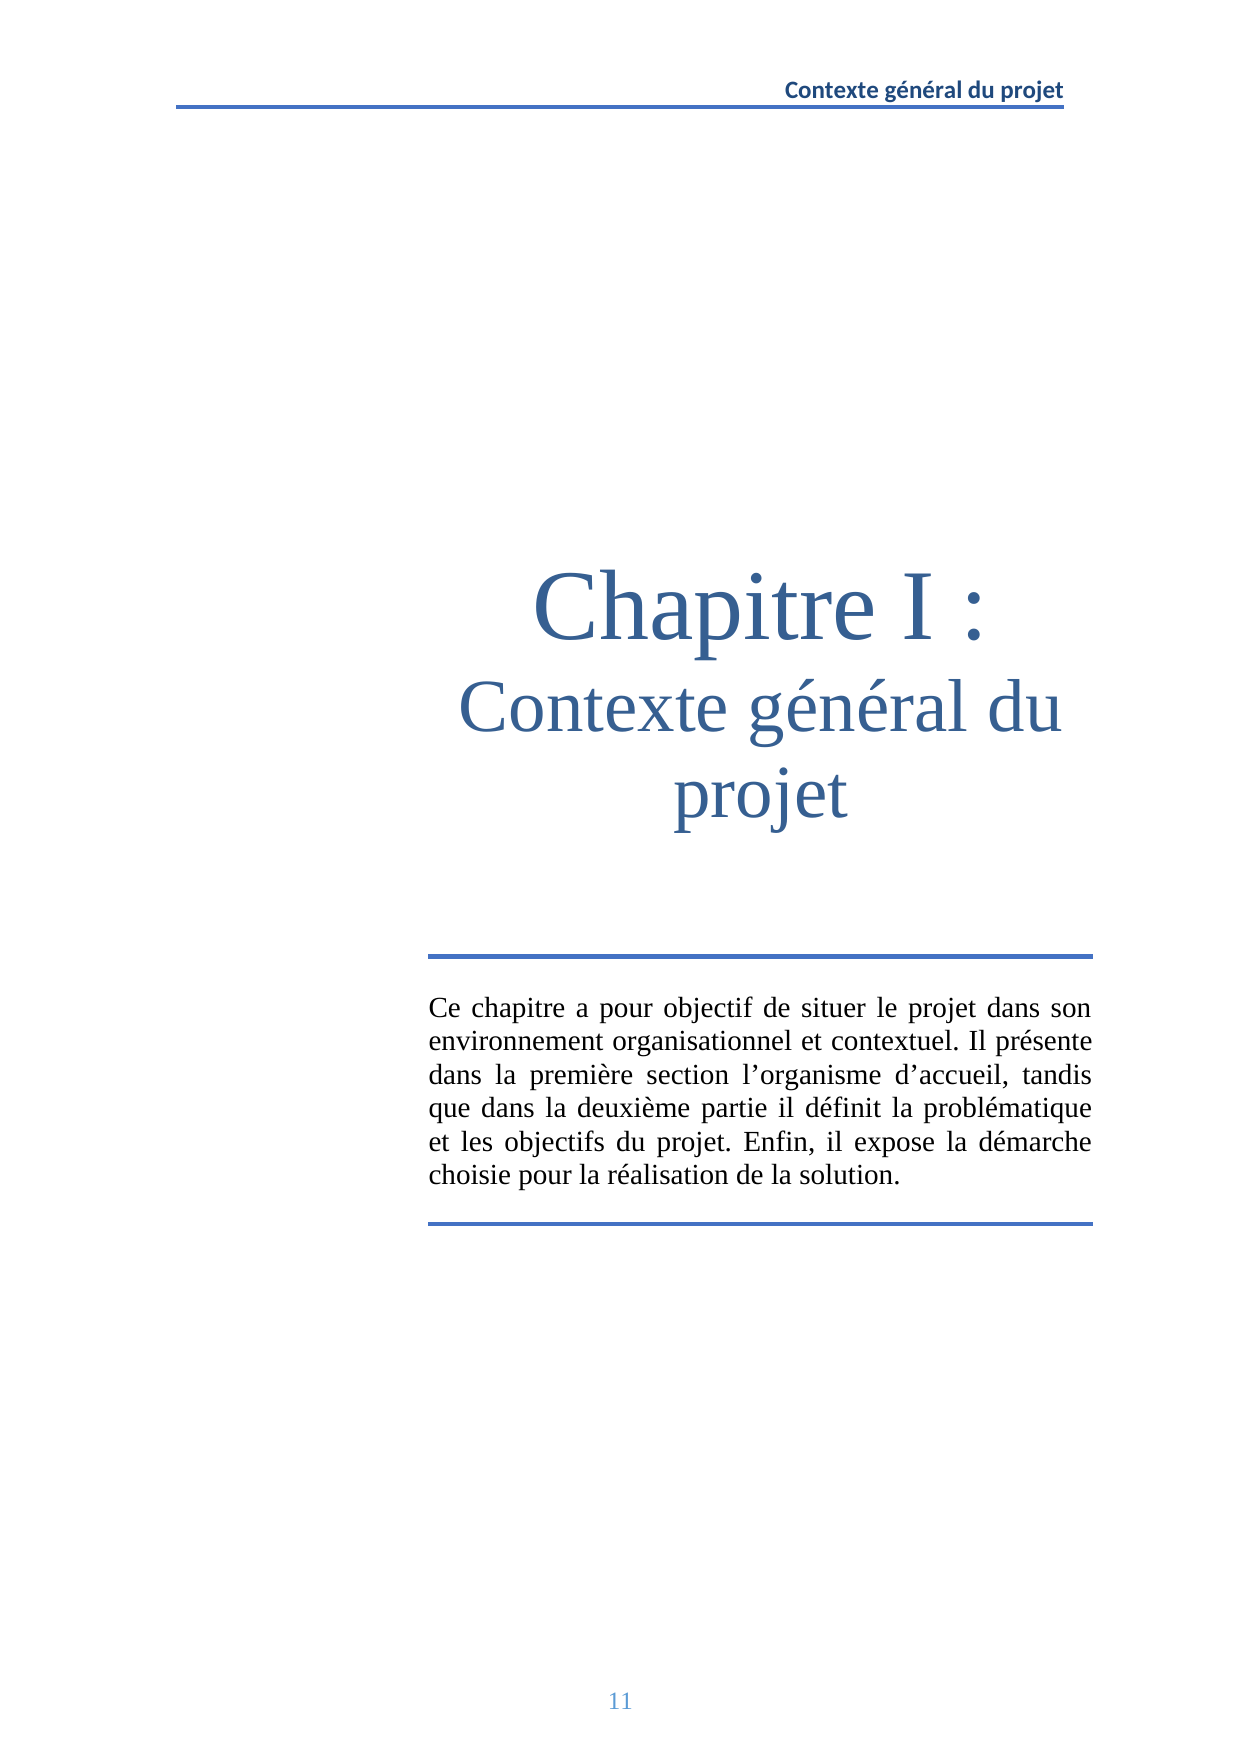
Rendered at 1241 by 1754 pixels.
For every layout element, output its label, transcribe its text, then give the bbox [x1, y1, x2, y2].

text Ce chapitre a pour objectif de situer le projet dans son environnement organisationnel et contextuel. Il présente dans la première section l’organisme d’accueil, tandis que dans la deuxième partie il définit la problématique et les objectifs du projet. Enfin, il expose la démarche choisie pour la réalisation de la solution. [428, 983, 1093, 1191]
subtitle Chapitre I : Contexte général du projet [428, 546, 1093, 834]
